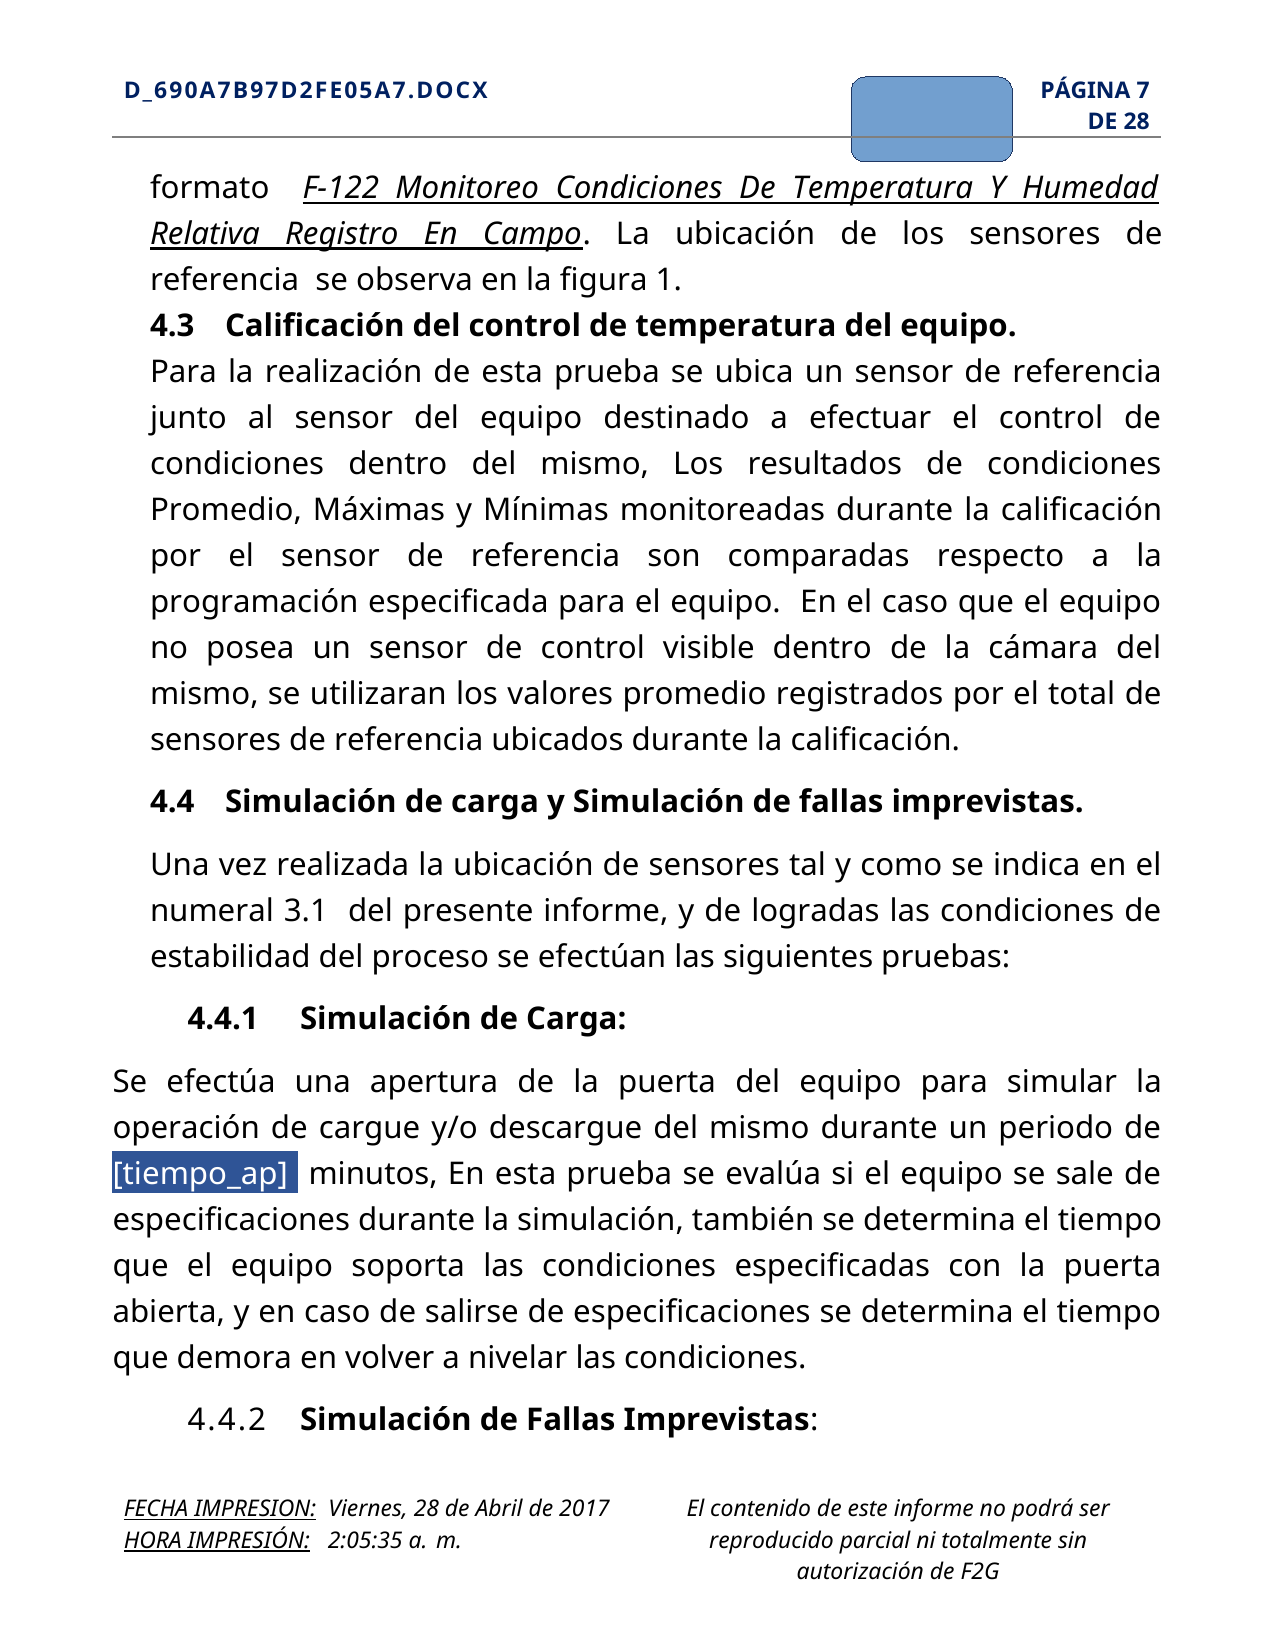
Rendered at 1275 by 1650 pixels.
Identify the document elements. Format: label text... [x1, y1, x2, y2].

text Para la realización de esta prueba se ubica un sensor de referencia junto al sensor del equipo destinado a efectuar el control de condiciones dentro del mismo, Los resultados de condiciones Promedio, Máximas y Mínimas monitoreadas durante la calificación por el sensor de referencia son comparadas respecto a la programación especificada para el equipo. En el caso que el equipo no posea un sensor de control visible dentro de la cámara del mismo, se utilizaran los valores promedio registrados por el total de sensores de referencia ubicados durante la calificación. [150, 349, 1163, 759]
list Simulación de Fallas Imprevistas: [187, 1397, 1163, 1440]
text Se efectúa una apertura de la puerta del equipo para simular la operación de cargue y/o descargue del mismo durante un periodo de [tiempo_ap] minutos, En esta prueba se evalúa si el equipo se sale de especificaciones durante la simulación, también se determina el tiempo que el equipo soporta las condiciones especificadas con la puerta abierta, y en caso de salirse de especificaciones se determina el tiempo que demora en volver a nivelar las condiciones. [112, 1059, 1163, 1377]
list Simulación de carga y Simulación de fallas imprevistas. [150, 779, 1163, 822]
list Calificación del control de temperatura del equipo. [150, 303, 1163, 346]
list Simulación de Carga: [187, 996, 1163, 1039]
text Una vez realizada la ubicación de sensores tal y como se indica en el numeral 3.1 del presente informe, y de logradas las condiciones de estabilidad del proceso se efectúan las siguientes pruebas: [150, 842, 1163, 976]
